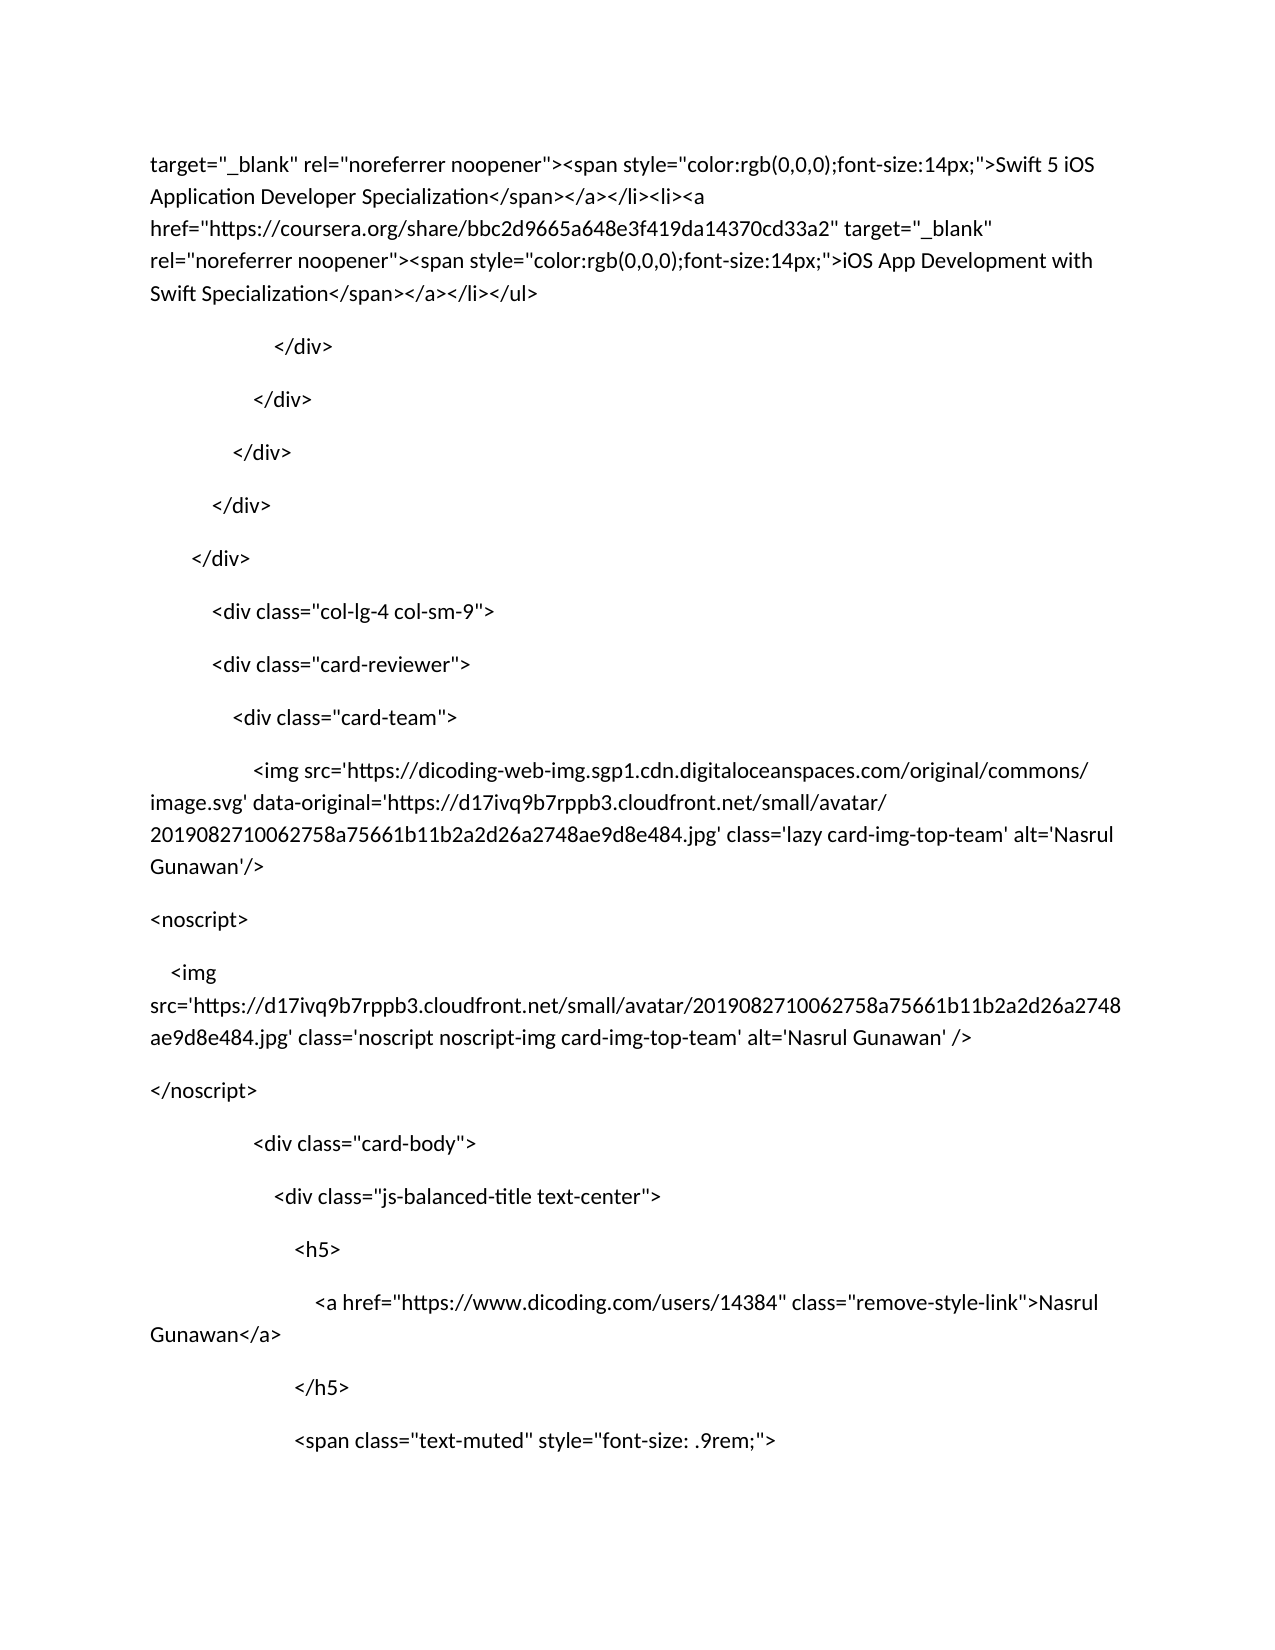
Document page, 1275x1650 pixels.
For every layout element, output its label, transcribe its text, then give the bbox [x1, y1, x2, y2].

text </div> [150, 544, 1125, 572]
text <div class="col-lg-4 col-sm-9"> [150, 597, 1125, 625]
text <div class="card-reviewer"> [150, 650, 1125, 678]
text <div class="card-team"> [150, 703, 1125, 731]
text <div class="js-balanced-title text-center"> [150, 1182, 1125, 1210]
text <img src='https://dicoding-web-img.sgp1.cdn.digitaloceanspaces.com/original/commons/image.svg' data-original='https://d17ivq9b7rppb3.cloudfront.net/small/avatar/2019082710062758a75661b11b2a2d26a2748ae9d8e484.jpg' class='lazy card-img-top-team' alt='Nasrul Gunawan'/> [150, 756, 1125, 881]
text </div> [150, 332, 1125, 360]
text </div> [150, 491, 1125, 519]
text </h5> [150, 1373, 1125, 1401]
text <img src='https://d17ivq9b7rppb3.cloudfront.net/small/avatar/2019082710062758a75661b11b2a2d26a2748ae9d8e484.jpg' class='noscript noscript-img card-img-top-team' alt='Nasrul Gunawan' /> [150, 958, 1125, 1051]
text <h5> [150, 1235, 1125, 1263]
text <a href="https://www.dicoding.com/users/14384" class="remove-style-link">Nasrul Gunawan</a> [150, 1288, 1125, 1348]
text </div> [150, 385, 1125, 413]
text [150, 150, 1125, 307]
text </div> [150, 438, 1125, 466]
text <noscript> [150, 906, 1125, 933]
text <span class="text-muted" style="font-size: .9rem;"> [150, 1426, 1125, 1454]
text <div class="card-body"> [150, 1129, 1125, 1157]
text </noscript> [150, 1076, 1125, 1104]
